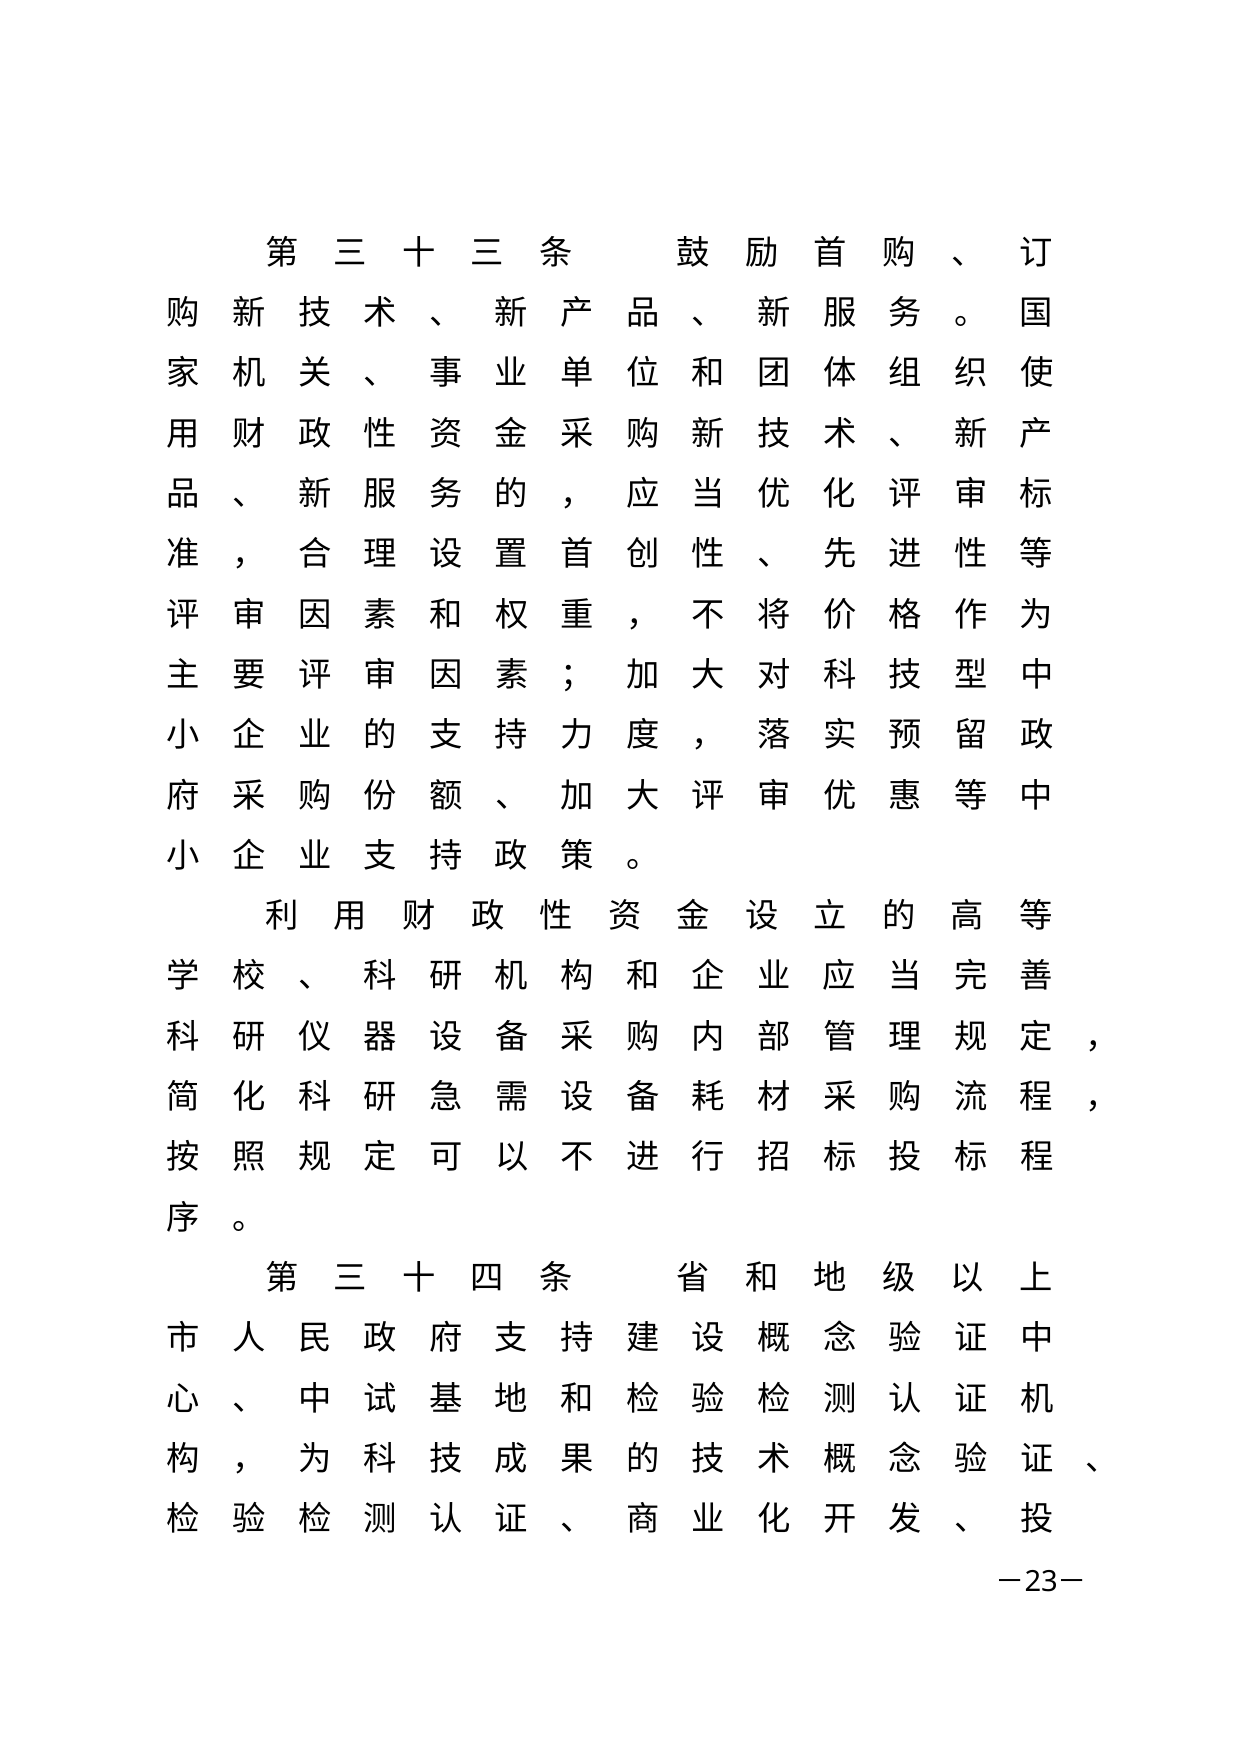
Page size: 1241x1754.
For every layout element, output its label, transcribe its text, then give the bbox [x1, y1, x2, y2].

text 第三十四条 省和地级以上市人民政府支持建设概念验证中心、中试基地和检验检测认证机构，为科技成果的技术概念验证、检验检测认证、商业化开发、投产前试验或者试生产等提供服务。 [167, 1245, 1085, 1546]
text 第三十三条 鼓励首购、订购新技术、新产品、新服务。国家机关、事业单位和团体组织使用财政性资金采购新技术、新产品、新服务的，应当优化评审标准，合理设置首创性、先进性等评审因素和权重，不将价格作为主要评审因素；加大对科技型中小企业的支持力度，落实预留政府采购份额、加大评审优惠等中小企业支持政策。 [167, 219, 1085, 883]
text 利用财政性资金设立的高等学校、科研机构和企业应当完善科研仪器设备采购内部管理规定，简化科研急需设备耗材采购流程，按照规定可以不进行招标投标程序。 [167, 883, 1085, 1245]
